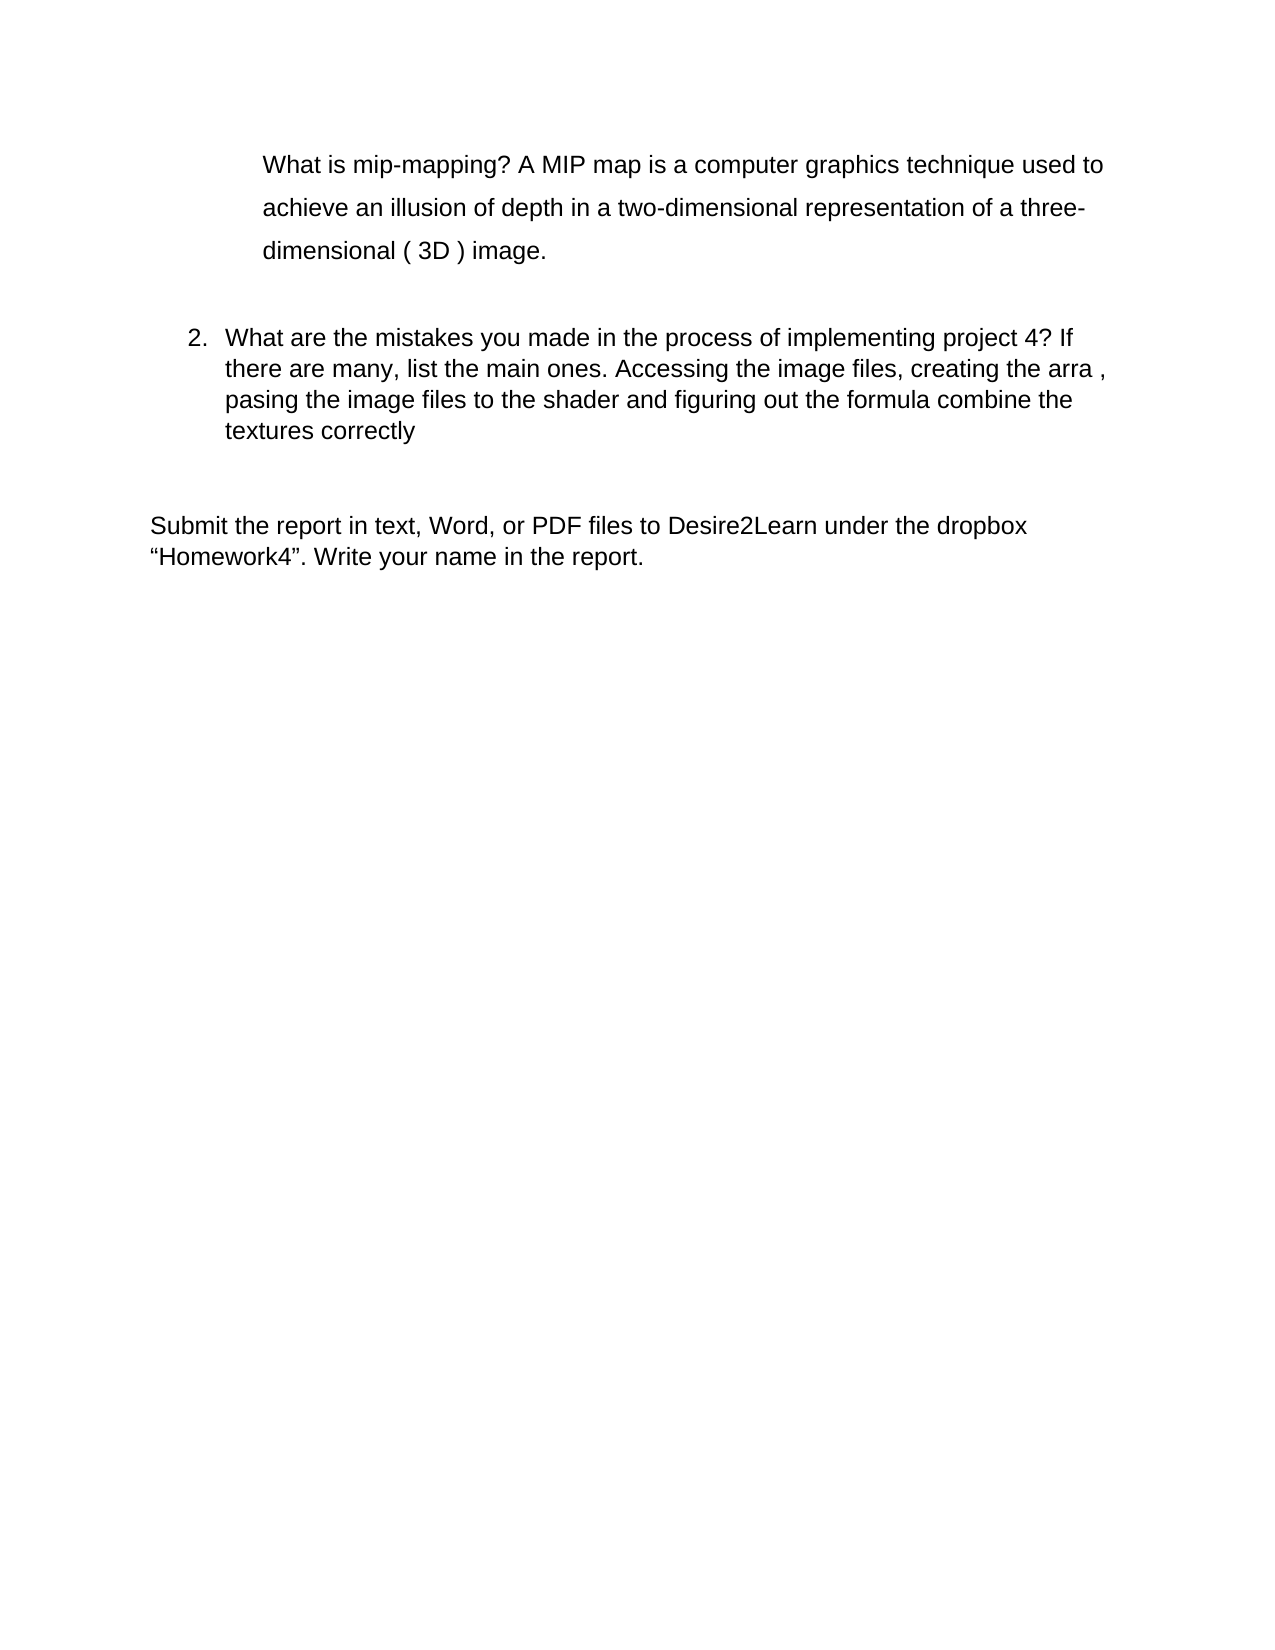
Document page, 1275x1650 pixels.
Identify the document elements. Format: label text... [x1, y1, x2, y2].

list What is mip-mapping? A MIP map is a computer graphics technique used to achieve an illusion of depth in a two-dimensional representation of a three-dimensional ( 3D ) image. [262, 150, 1125, 265]
text Submit the report in text, Word, or PDF files to Desire2Learn under the dropbox “Homework4”. Write your name in the report. [150, 511, 1125, 571]
list What are the mistakes you made in the process of implementing project 4? If there are many, list the main ones. Accessing the image files, creating the arra , pasing the image files to the shader and figuring out the formula combine the textures correctly [187, 322, 1125, 444]
